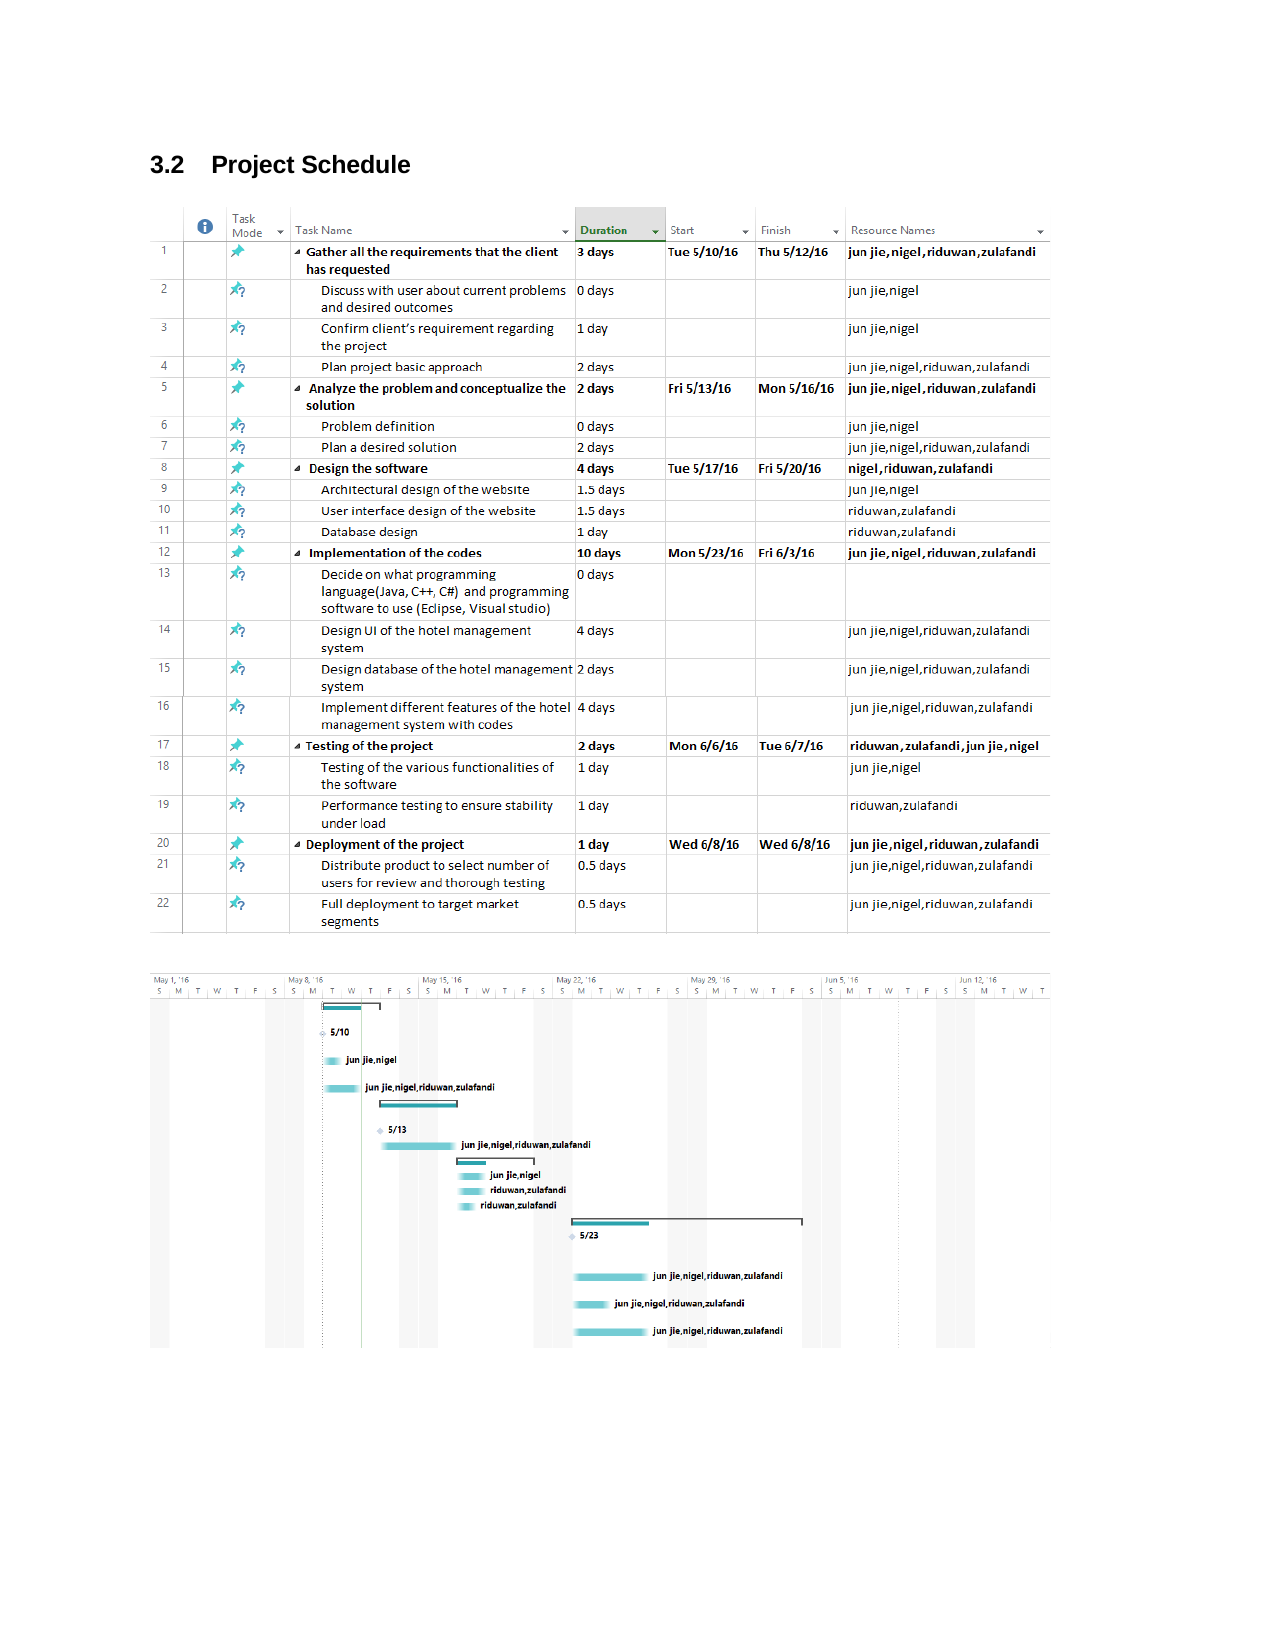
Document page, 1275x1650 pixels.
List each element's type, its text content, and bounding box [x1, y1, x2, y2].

subtitle 3.2 Project Schedule [150, 150, 1125, 179]
picture [150, 972, 1050, 1348]
picture [150, 207, 1050, 934]
